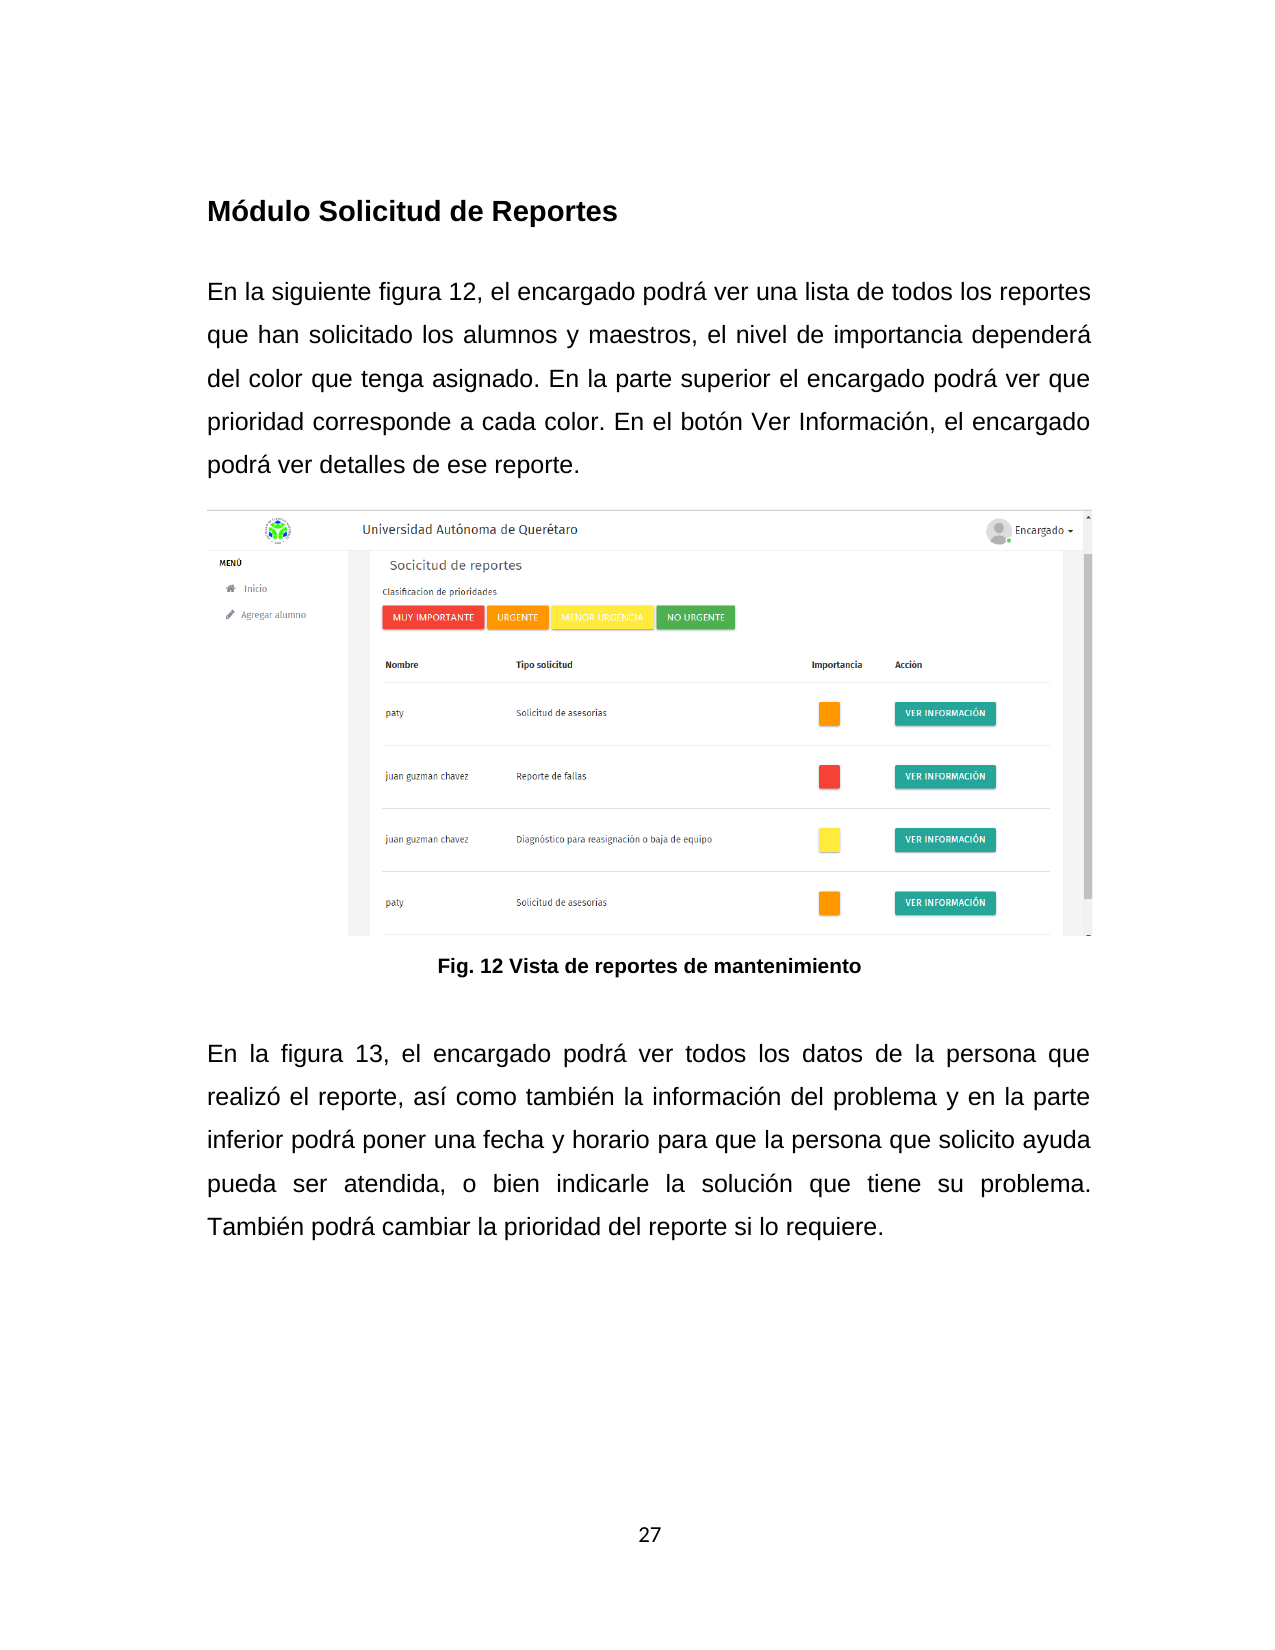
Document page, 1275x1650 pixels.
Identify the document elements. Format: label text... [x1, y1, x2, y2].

text En la siguiente figura 12, el encargado podrá ver una lista de todos los reportes que han solicitado los alumnos y maestros, el nivel de importancia dependerá del color que tenga asignado. En la parte superior el encargado podrá ver que prioridad corresponde a cada color. En el botón Ver Información, el encargado podrá ver detalles de ese reporte. [207, 277, 1092, 479]
text Fig. 12 Vista de reportes de mantenimiento [207, 954, 1092, 978]
text En la figura 13, el encargado podrá ver todos los datos de la persona que realizó el reporte, así como también la información del problema y en la parte inferior podrá poner una fecha y horario para que la persona que solicito ayuda pueda ser atendida, o bien indicarle la solución que tiene su problema. También podrá cambiar la prioridad del reporte si lo requiere. [207, 1039, 1092, 1241]
subtitle Módulo Solicitud de Reportes [207, 194, 1092, 228]
